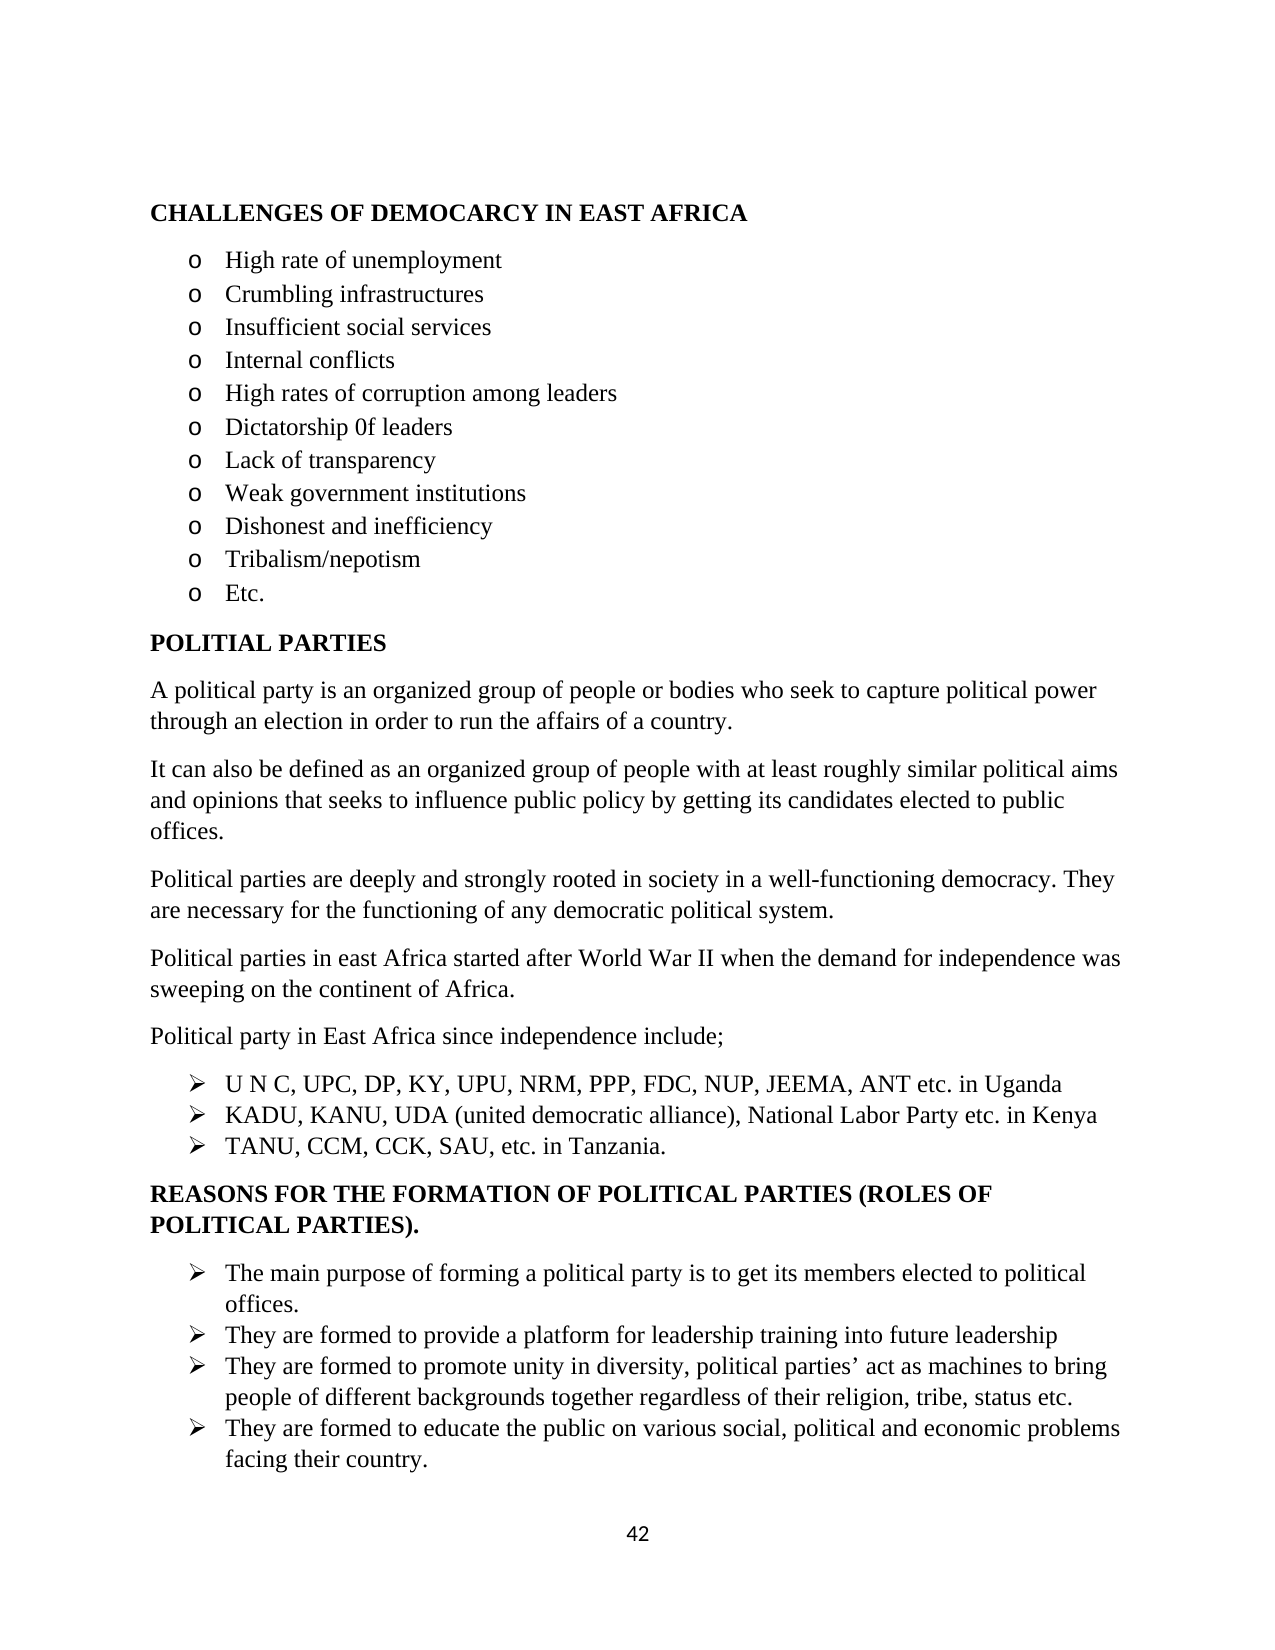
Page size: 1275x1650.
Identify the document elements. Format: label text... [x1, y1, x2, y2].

list The main purpose of forming a political party is to get its members elected to political offices. [187, 1258, 1125, 1317]
list They are formed to promote unity in diversity, political parties’ act as machines to bring people of different backgrounds together regardless of their religion, tribe, status etc. [187, 1351, 1125, 1411]
list High rate of unemployment [187, 245, 1125, 276]
list They are formed to provide a platform for leadership training into future leadership [187, 1320, 1125, 1348]
list Weak government institutions [187, 478, 1125, 509]
list Lack of transparency [187, 445, 1125, 476]
list Internal conflicts [187, 345, 1125, 376]
list Insufficient social services [187, 312, 1125, 343]
list Crumbling infrastructures [187, 279, 1125, 309]
list Etc. [187, 578, 1125, 608]
text A political party is an organized group of people or bodies who seek to capture political power through an election in order to run the affairs of a country. [150, 675, 1125, 735]
text REASONS FOR THE FORMATION OF POLITICAL PARTIES (ROLES OF POLITICAL PARTIES). [150, 1179, 1125, 1239]
list KADU, KANU, UDA (united democratic alliance), National Labor Party etc. in Kenya [187, 1100, 1125, 1129]
text CHALLENGES OF DEMOCARCY IN EAST AFRICA [150, 198, 1125, 226]
list TANU, CCM, CCK, SAU, etc. in Tanzania. [187, 1131, 1125, 1160]
text Political parties are deeply and strongly rooted in society in a well-functioning democracy. They are necessary for the functioning of any democratic political system. [150, 864, 1125, 924]
list They are formed to educate the public on various social, political and economic problems facing their country. [187, 1413, 1125, 1473]
text Political parties in east Africa started after World War II when the demand for independence was sweeping on the continent of Africa. [150, 943, 1125, 1002]
text It can also be defined as an organized group of people with at least roughly similar political aims and opinions that seeks to influence public policy by getting its candidates elected to public offices. [150, 754, 1125, 845]
text Political party in East Africa since independence include; [150, 1021, 1125, 1050]
list Dictatorship 0f leaders [187, 412, 1125, 442]
text POLITIAL PARTIES [150, 628, 1125, 656]
list High rates of corruption among leaders [187, 378, 1125, 409]
list Dishonest and inefficiency [187, 511, 1125, 542]
list Tribalism/nepotism [187, 544, 1125, 575]
list U N C, UPC, DP, KY, UPU, NRM, PPP, FDC, NUP, JEEMA, ANT etc. in Uganda [187, 1069, 1125, 1098]
